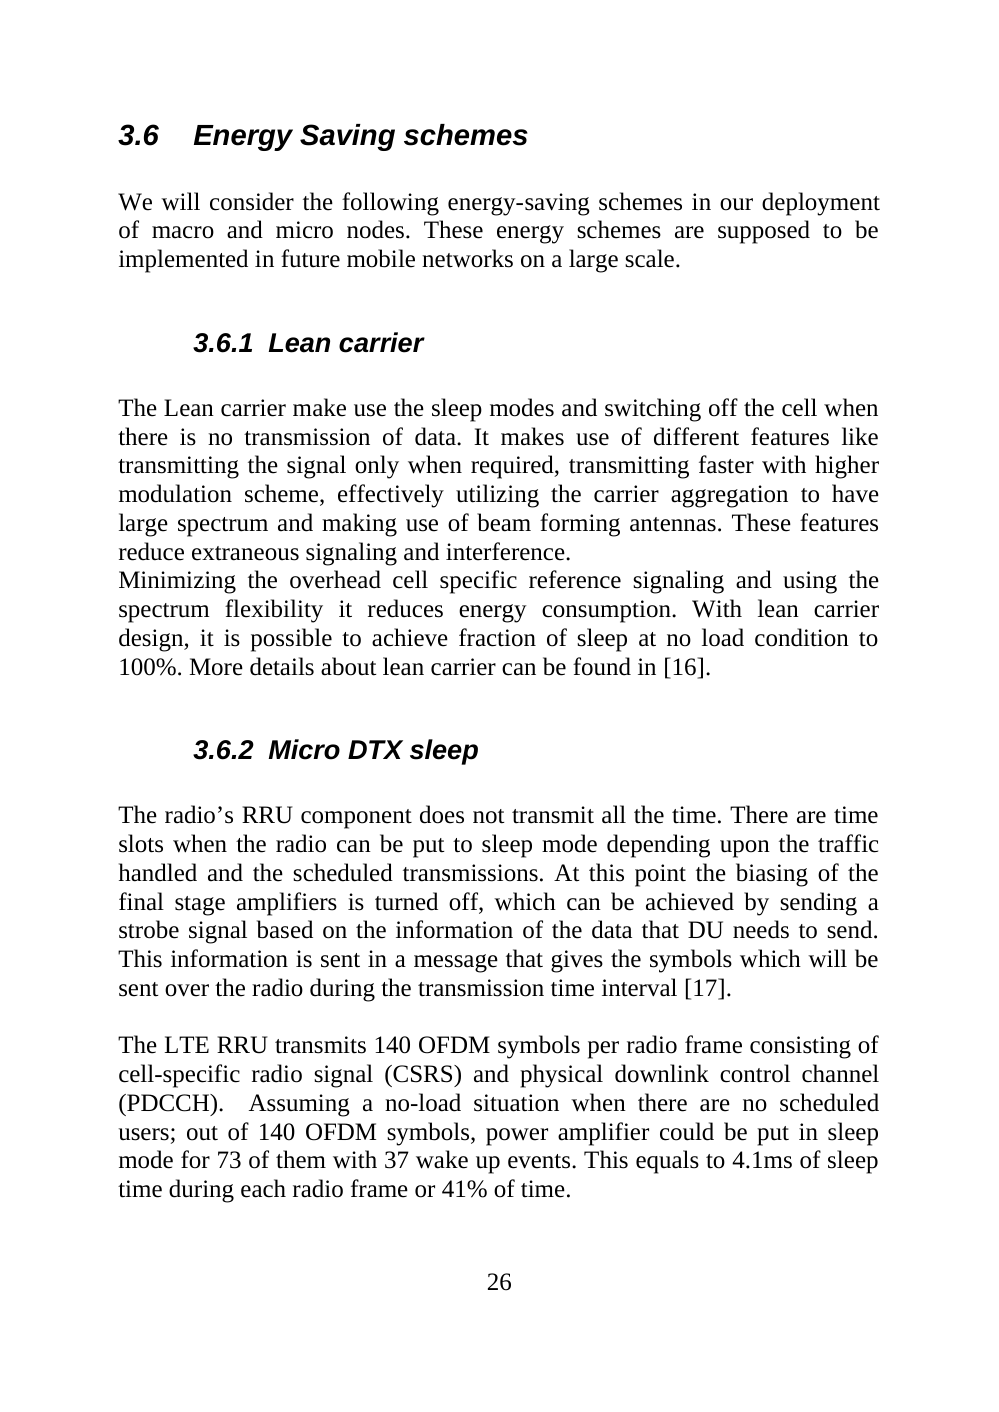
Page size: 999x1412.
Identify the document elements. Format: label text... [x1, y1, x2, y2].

subtitle Lean carrier [193, 327, 880, 358]
text The LTE RRU transmits 140 OFDM symbols per radio frame consisting of cell-specific radio signal (CSRS) and physical downlink control channel (PDCCH). Assuming a no-load situation when there are no scheduled users; out of 140 OFDM symbols, power amplifier could be put in sleep mode for 73 of them with 37 wake up events. This equals to 4.1ms of sleep time during each radio frame or 41% of time. [118, 1030, 880, 1203]
subtitle Energy Saving schemes [118, 118, 880, 152]
text Minimizing the overhead cell specific reference signaling and using the spectrum flexibility it reduces energy consumption. With lean carrier design, it is possible to achieve fraction of sleep at no load condition to 100%. More details about lean carrier can be found in. [118, 565, 880, 680]
text The radio’s RRU component does not transmit all the time. There are time slots when the radio can be put to sleep mode depending upon the traffic handled and the scheduled transmissions. At this point the biasing of the final stage amplifiers is turned off, which can be achieved by sending a strobe signal based on the information of the data that DU needs to send. This information is sent in a message that gives the symbols which will be sent over the radio during the transmission time interval. [118, 800, 880, 1002]
subtitle Micro DTX sleep [193, 734, 880, 765]
text The Lean carrier make use the sleep modes and switching off the cell when there is no transmission of data. It makes use of different features like transmitting the signal only when required, transmitting faster with higher modulation scheme, effectively utilizing the carrier aggregation to have large spectrum and making use of beam forming antennas. These features reduce extraneous signaling and interference. [118, 393, 880, 565]
text We will consider the following energy-saving schemes in our deployment of macro and micro nodes. These energy schemes are supposed to be implemented in future mobile networks on a large scale. [118, 187, 880, 273]
